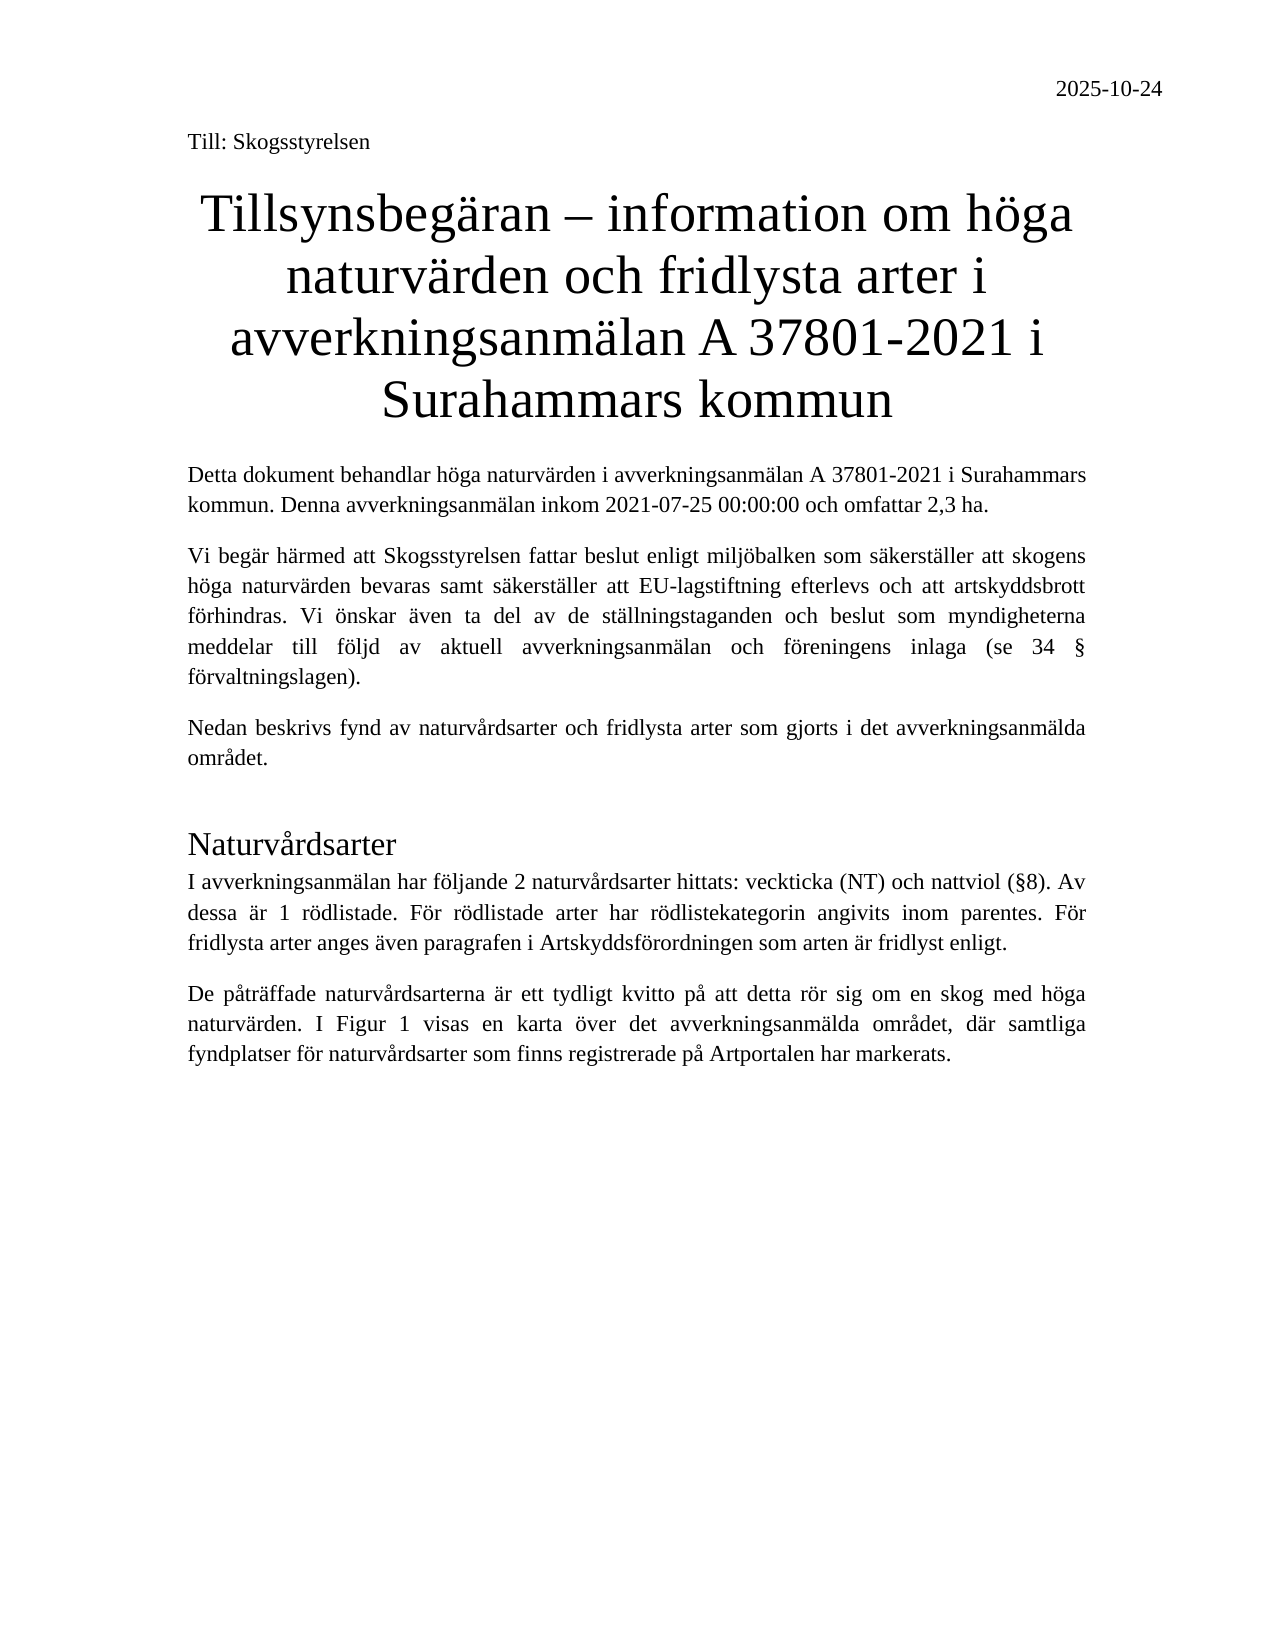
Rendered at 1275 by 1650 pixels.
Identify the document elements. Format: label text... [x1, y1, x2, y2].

text De påträffade naturvårdsarterna är ett tydligt kvitto på att detta rör sig om en skog med höga naturvärden. I Figur 1 visas en karta över det avverkningsanmälda området, där samtliga fyndplatser för naturvårdsarter som finns registrerade på Artportalen har markerats. [187, 980, 1087, 1067]
text Detta dokument behandlar höga naturvärden i avverkningsanmälan A 37801-2021 i Surahammars kommun. Denna avverkningsanmälan inkom 2021-07-25 00:00:00 och omfattar 2,3 ha. [187, 461, 1087, 517]
subtitle Naturvårdsarter [187, 824, 1087, 863]
text Nedan beskrivs fynd av naturvårdsarter och fridlysta arter som gjorts i det avverkningsanmälda området. [187, 714, 1087, 771]
text I avverkningsanmälan har följande 2 naturvårdsarter hittats: veckticka (NT) och nattviol (§8). Av dessa är 1 rödlistade. För rödlistade arter har rödlistekategorin angivits inom parentes. För fridlysta arter anges även paragrafen i Artskyddsförordningen som arten är fridlyst enligt. [187, 868, 1087, 955]
title Tillsynsbegäran – information om höga naturvärden och fridlysta arter i avverkningsanmälan A 37801-2021 i Surahammars kommun [187, 180, 1087, 429]
text Vi begär härmed att Skogsstyrelsen fattar beslut enligt miljöbalken som säkerställer att skogens höga naturvärden bevaras samt säkerställer att EU-lagstiftning efterlevs och att artskyddsbrott förhindras. Vi önskar även ta del av de ställningstaganden och beslut som myndigheterna meddelar till följd av aktuell avverkningsanmälan och föreningens inlaga (se 34 § förvaltningslagen). [187, 542, 1087, 689]
